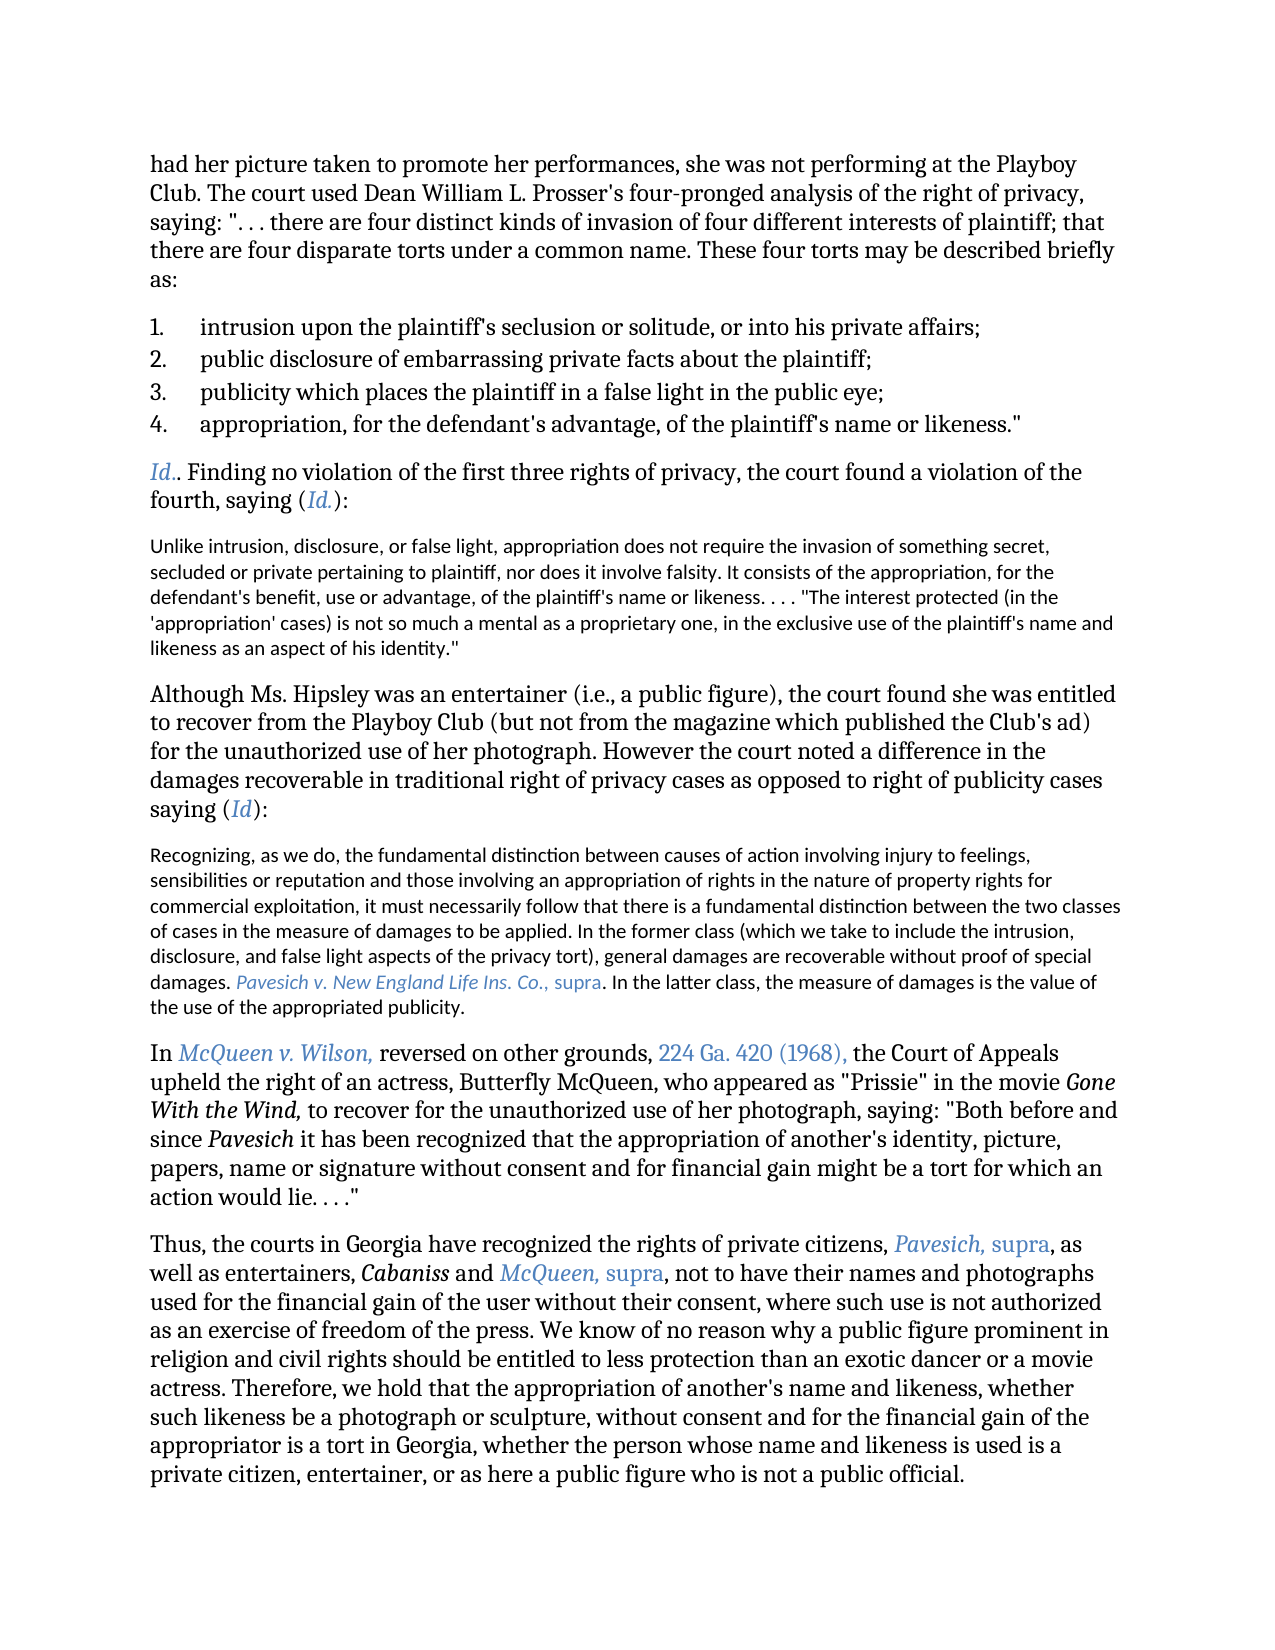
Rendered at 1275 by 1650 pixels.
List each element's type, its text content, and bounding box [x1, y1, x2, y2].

text Id.. Finding no violation of the first three rights of privacy, the court found a violation of the fourth, saying (Id.): [150, 457, 1125, 515]
list appropriation, for the defendant's advantage, of the plaintiff's name or likeness." [150, 410, 1125, 439]
list public disclosure of embarrassing private facts about the plaintiff; [150, 345, 1125, 374]
text In McQueen v. Wilson, reversed on other grounds, 224 Ga. 420 (1968), the Court of Appeals upheld the right of an actress, Butterfly McQueen, who appeared as "Prissie" in the movie Gone With the Wind, to recover for the unauthorized use of her photograph, saying: "Both before and since Pavesich it has been recognized that the appropriation of another's identity, picture, papers, name or signature without consent and for financial gain might be a tort for which an action would lie. . . ." [150, 1039, 1125, 1211]
list intrusion upon the plaintiff's seclusion or solitude, or into his private affairs; [150, 312, 1125, 341]
list publicity which places the plaintiff in a false light in the public eye; [150, 377, 1125, 406]
text Recognizing, as we do, the fundamental distinction between causes of action involving injury to feelings, sensibilities or reputation and those involving an appropriation of rights in the nature of property rights for commercial exploitation, it must necessarily follow that there is a fundamental distinction between the two classes of cases in the measure of damages to be applied. In the former class (which we take to include the intrusion, disclosure, and false light aspects of the privacy tort), general damages are recoverable without proof of special damages. Pavesich v. New England Life Ins. Co., supra. In the latter class, the measure of damages is the value of the use of the appropriated publicity. [150, 842, 1125, 1020]
text Unlike intrusion, disclosure, or false light, appropriation does not require the invasion of something secret, secluded or private pertaining to plaintiff, nor does it involve falsity. It consists of the appropriation, for the defendant's benefit, use or advantage, of the plaintiff's name or likeness. . . . "The interest protected (in the 'appropriation' cases) is not so much a mental as a proprietary one, in the exclusive use of the plaintiff's name and likeness as an aspect of his identity." [150, 534, 1125, 661]
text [150, 150, 1125, 294]
text Although Ms. Hipsley was an entertainer (i.e., a public figure), the court found she was entitled to recover from the Playboy Club (but not from the magazine which published the Club's ad) for the unauthorized use of her photograph. However the court noted a difference in the damages recoverable in traditional right of privacy cases as opposed to right of publicity cases saying (Id): [150, 679, 1125, 823]
